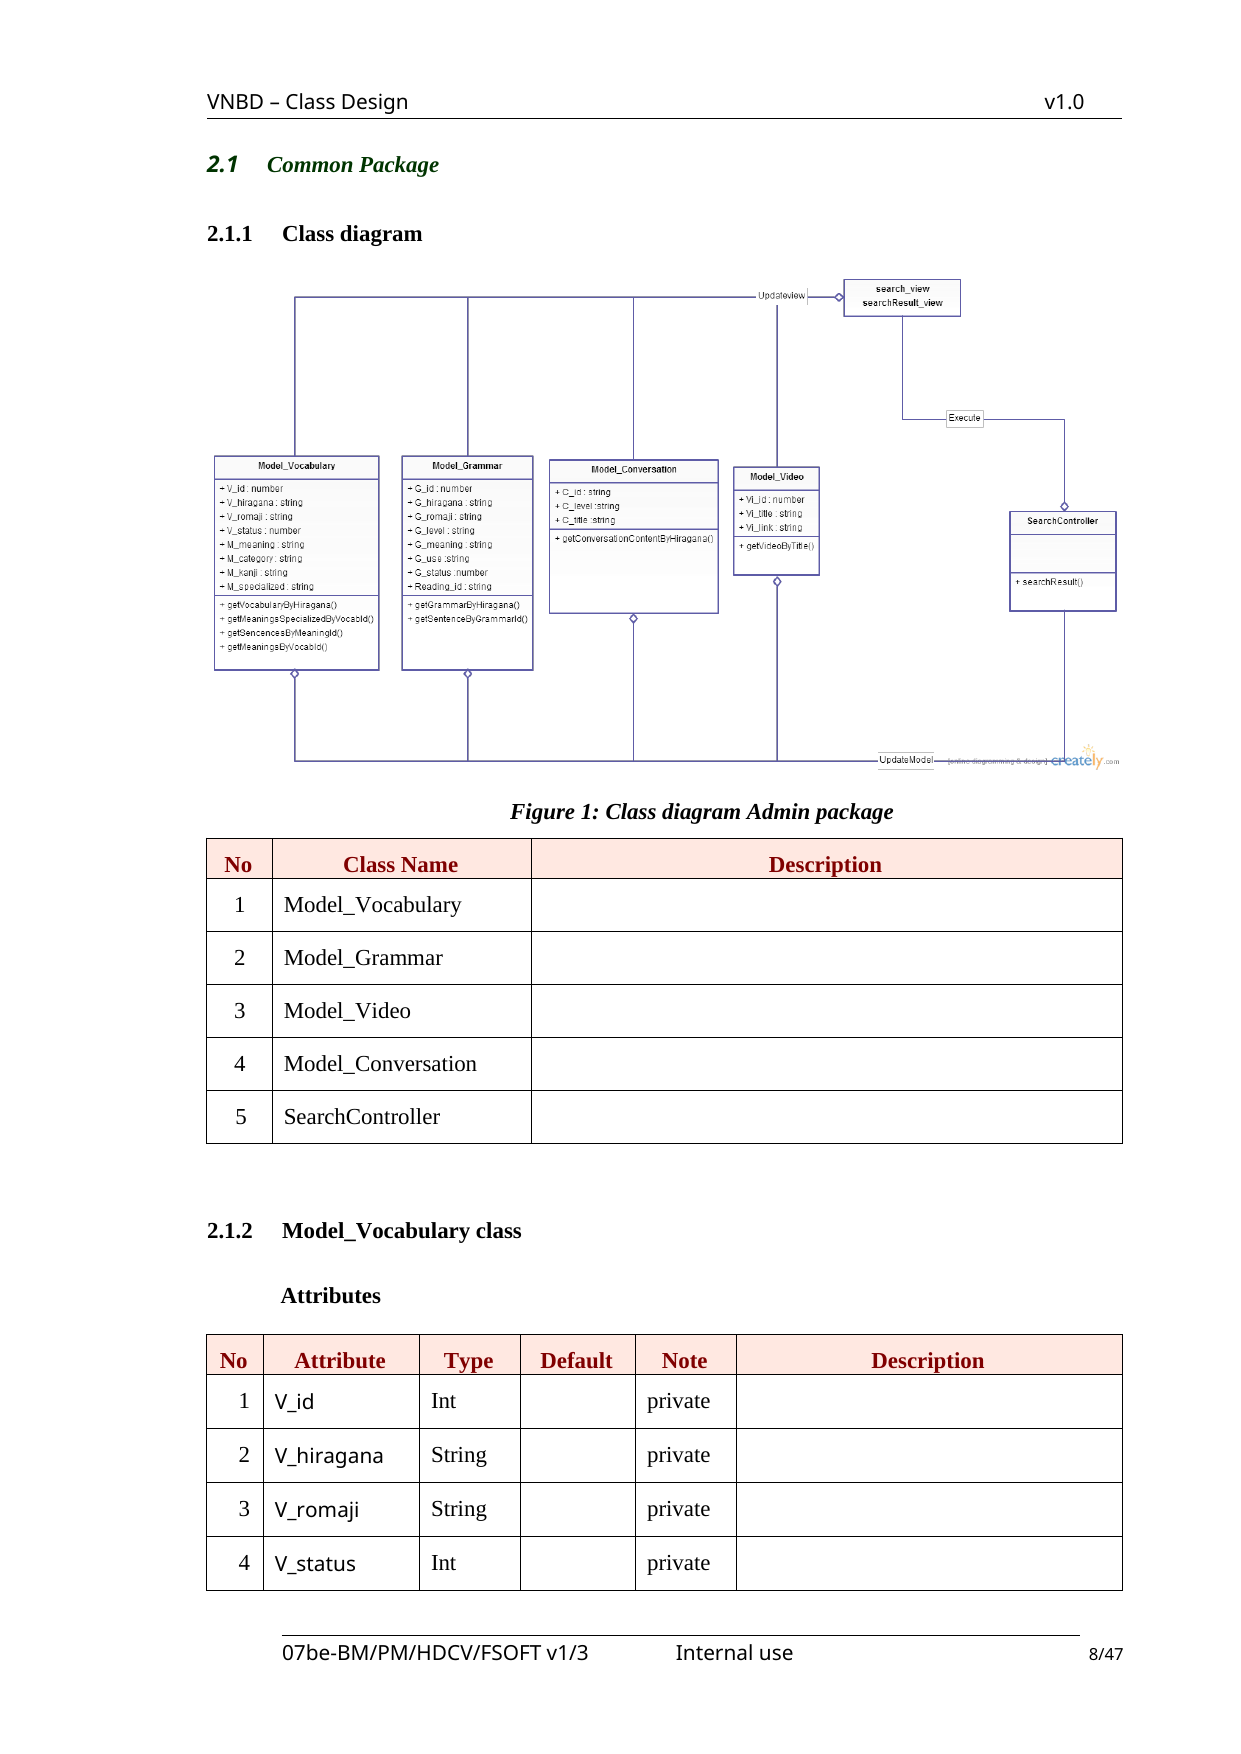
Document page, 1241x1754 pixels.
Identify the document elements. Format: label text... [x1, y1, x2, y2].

table_cell Model_Vocabulary [273, 879, 531, 931]
table_cell String [420, 1483, 520, 1536]
table_cell Int [420, 1375, 520, 1428]
table_cell 1 [207, 1375, 263, 1428]
table_cell SearchController [273, 1091, 531, 1143]
table_cell private [636, 1483, 736, 1536]
table_cell 4 [207, 1038, 272, 1090]
table_cell String [420, 1429, 520, 1482]
table_header No [207, 839, 272, 878]
table_cell private [636, 1429, 736, 1482]
table_cell Model_Grammar [273, 932, 531, 984]
subtitle Common Package [207, 148, 1122, 179]
table_cell [737, 1483, 1122, 1536]
table_cell [532, 932, 1122, 984]
table_header Description [737, 1335, 1122, 1374]
table_cell 3 [207, 1537, 263, 1590]
table_cell [521, 1483, 635, 1536]
table_cell [521, 1429, 635, 1482]
table_cell 3 [207, 985, 272, 1037]
table_header Default [521, 1335, 635, 1374]
table_header Class Name [273, 839, 531, 878]
table_cell V_id [264, 1375, 419, 1428]
table_cell 1 [207, 879, 272, 931]
table_cell V_hiragana [264, 1429, 419, 1482]
table_cell Model_Conversation [273, 1038, 531, 1090]
table_cell [737, 1429, 1122, 1482]
table_cell [532, 879, 1122, 931]
table_cell [521, 1537, 635, 1590]
text Figure 1: Class diagram Admin package [282, 798, 1122, 824]
table_cell 2 [207, 1429, 263, 1482]
table_cell [532, 985, 1122, 1037]
table_header Type [420, 1335, 520, 1374]
table_cell [532, 1038, 1122, 1090]
table_cell [737, 1375, 1122, 1428]
table_cell Model_Video [273, 985, 531, 1037]
table_cell [532, 1091, 1122, 1143]
picture [206, 271, 1123, 772]
table_header Description [532, 839, 1122, 878]
table_cell [521, 1375, 635, 1428]
table_cell [737, 1537, 1122, 1590]
subtitle Model_Vocabulary class [207, 1218, 1122, 1244]
table_header No [207, 1335, 263, 1374]
table_cell V_romaji [264, 1483, 419, 1536]
table_cell V_status [264, 1537, 419, 1590]
subtitle Class diagram [207, 219, 1122, 246]
table_cell Int [420, 1537, 520, 1590]
subtitle Attributes [280, 1282, 1122, 1308]
table_cell 2 [207, 932, 272, 984]
table_header Attribute [264, 1335, 419, 1374]
table_cell 3 [207, 1483, 263, 1536]
table_cell private [636, 1375, 736, 1428]
table_header Note [636, 1335, 736, 1374]
table_cell private [636, 1537, 736, 1590]
table_cell 5 [207, 1091, 272, 1143]
